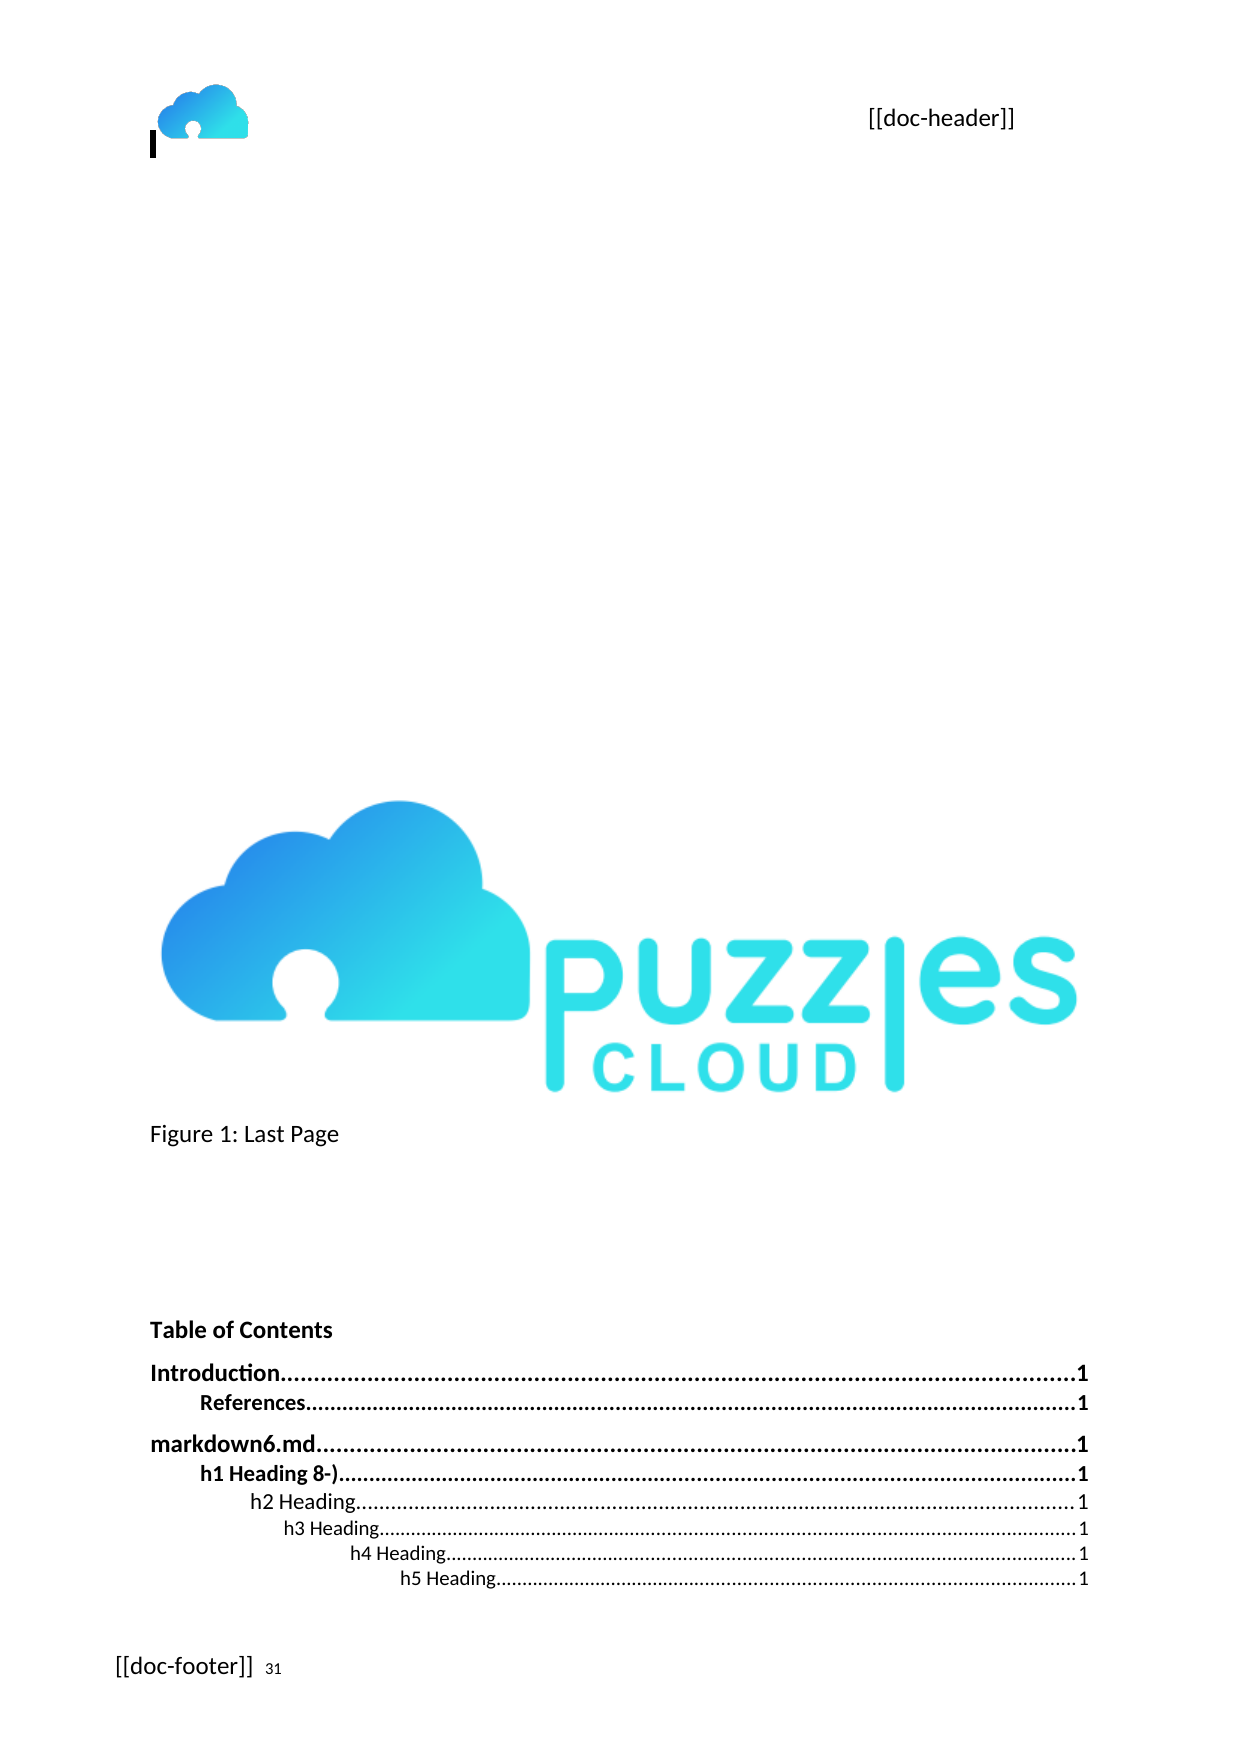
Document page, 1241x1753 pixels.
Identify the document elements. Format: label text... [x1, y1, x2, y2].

text Figure 1: Last Page [150, 1118, 1090, 1149]
picture [150, 793, 1090, 1103]
picture [156, 73, 249, 153]
